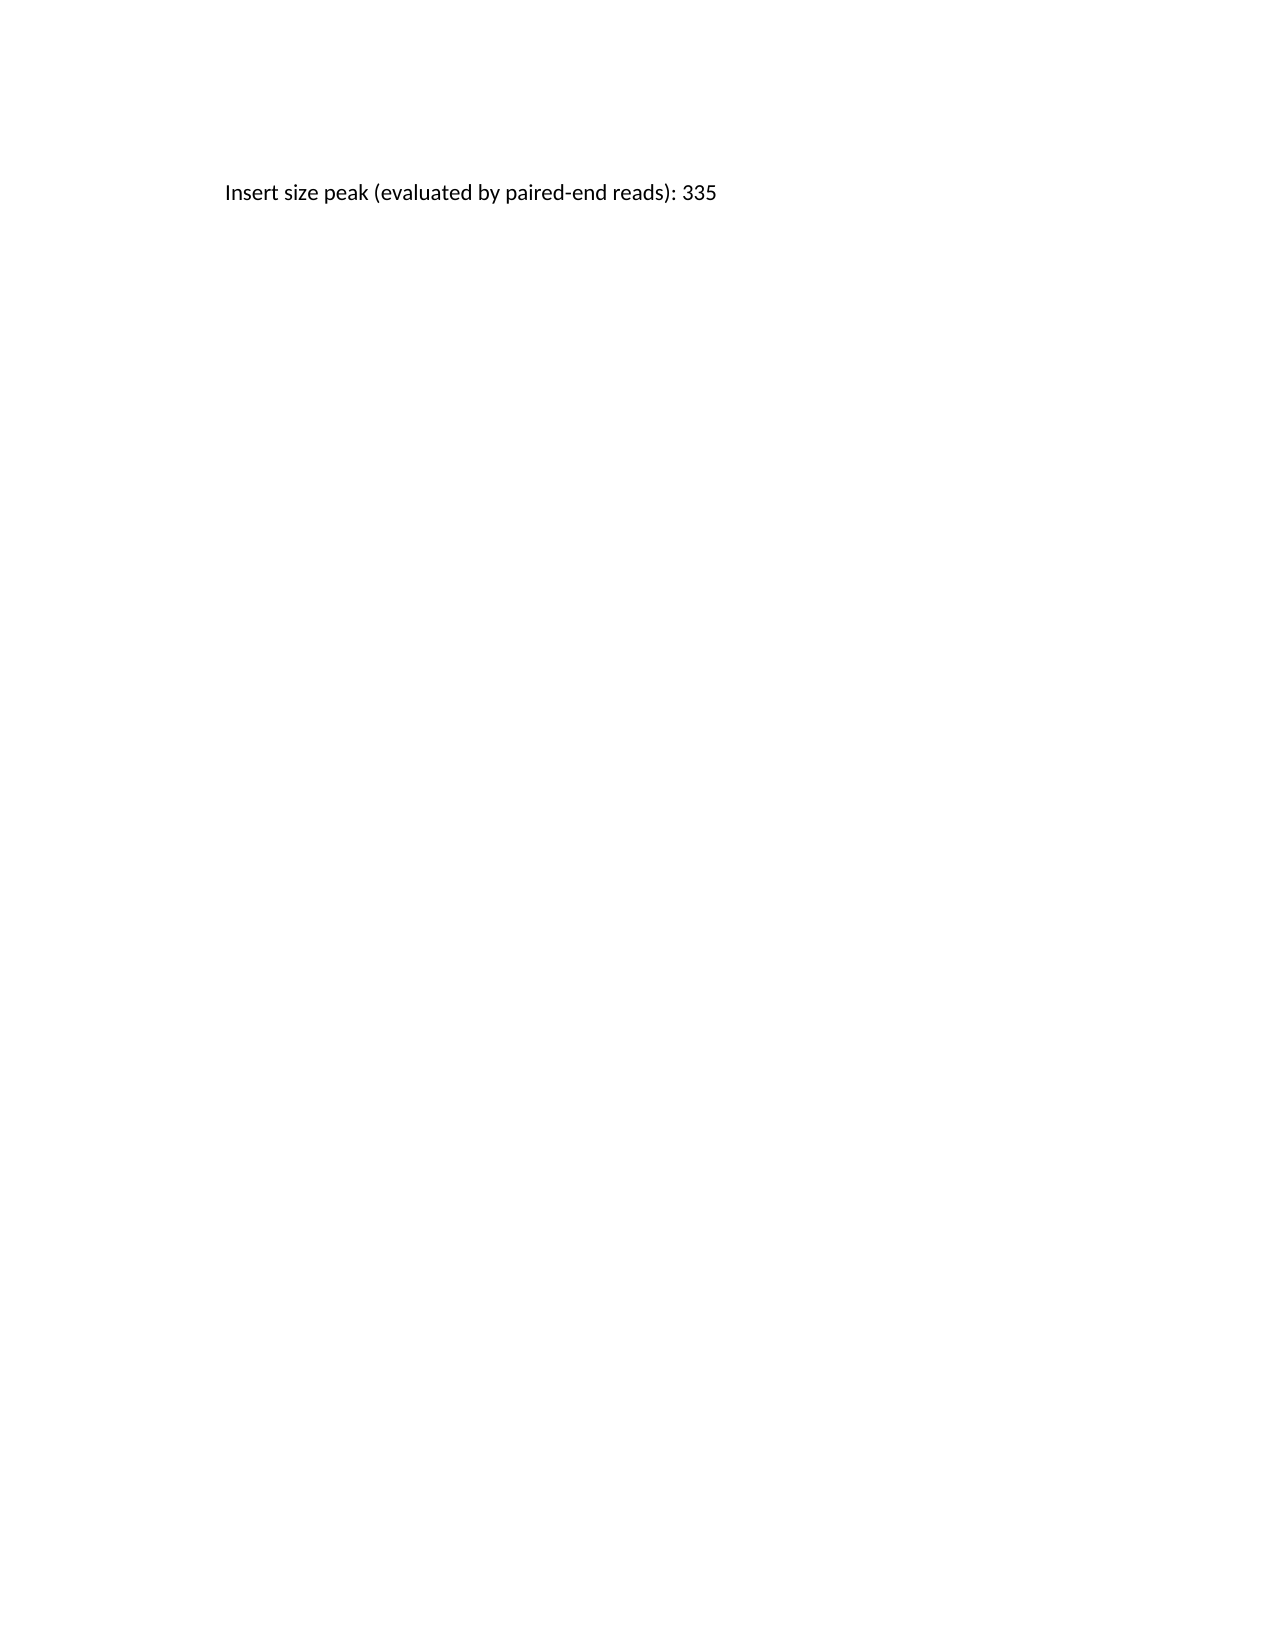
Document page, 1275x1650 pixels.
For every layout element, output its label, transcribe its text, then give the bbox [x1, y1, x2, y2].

text Insert size peak (evaluated by paired-end reads): 335 [225, 178, 1125, 206]
